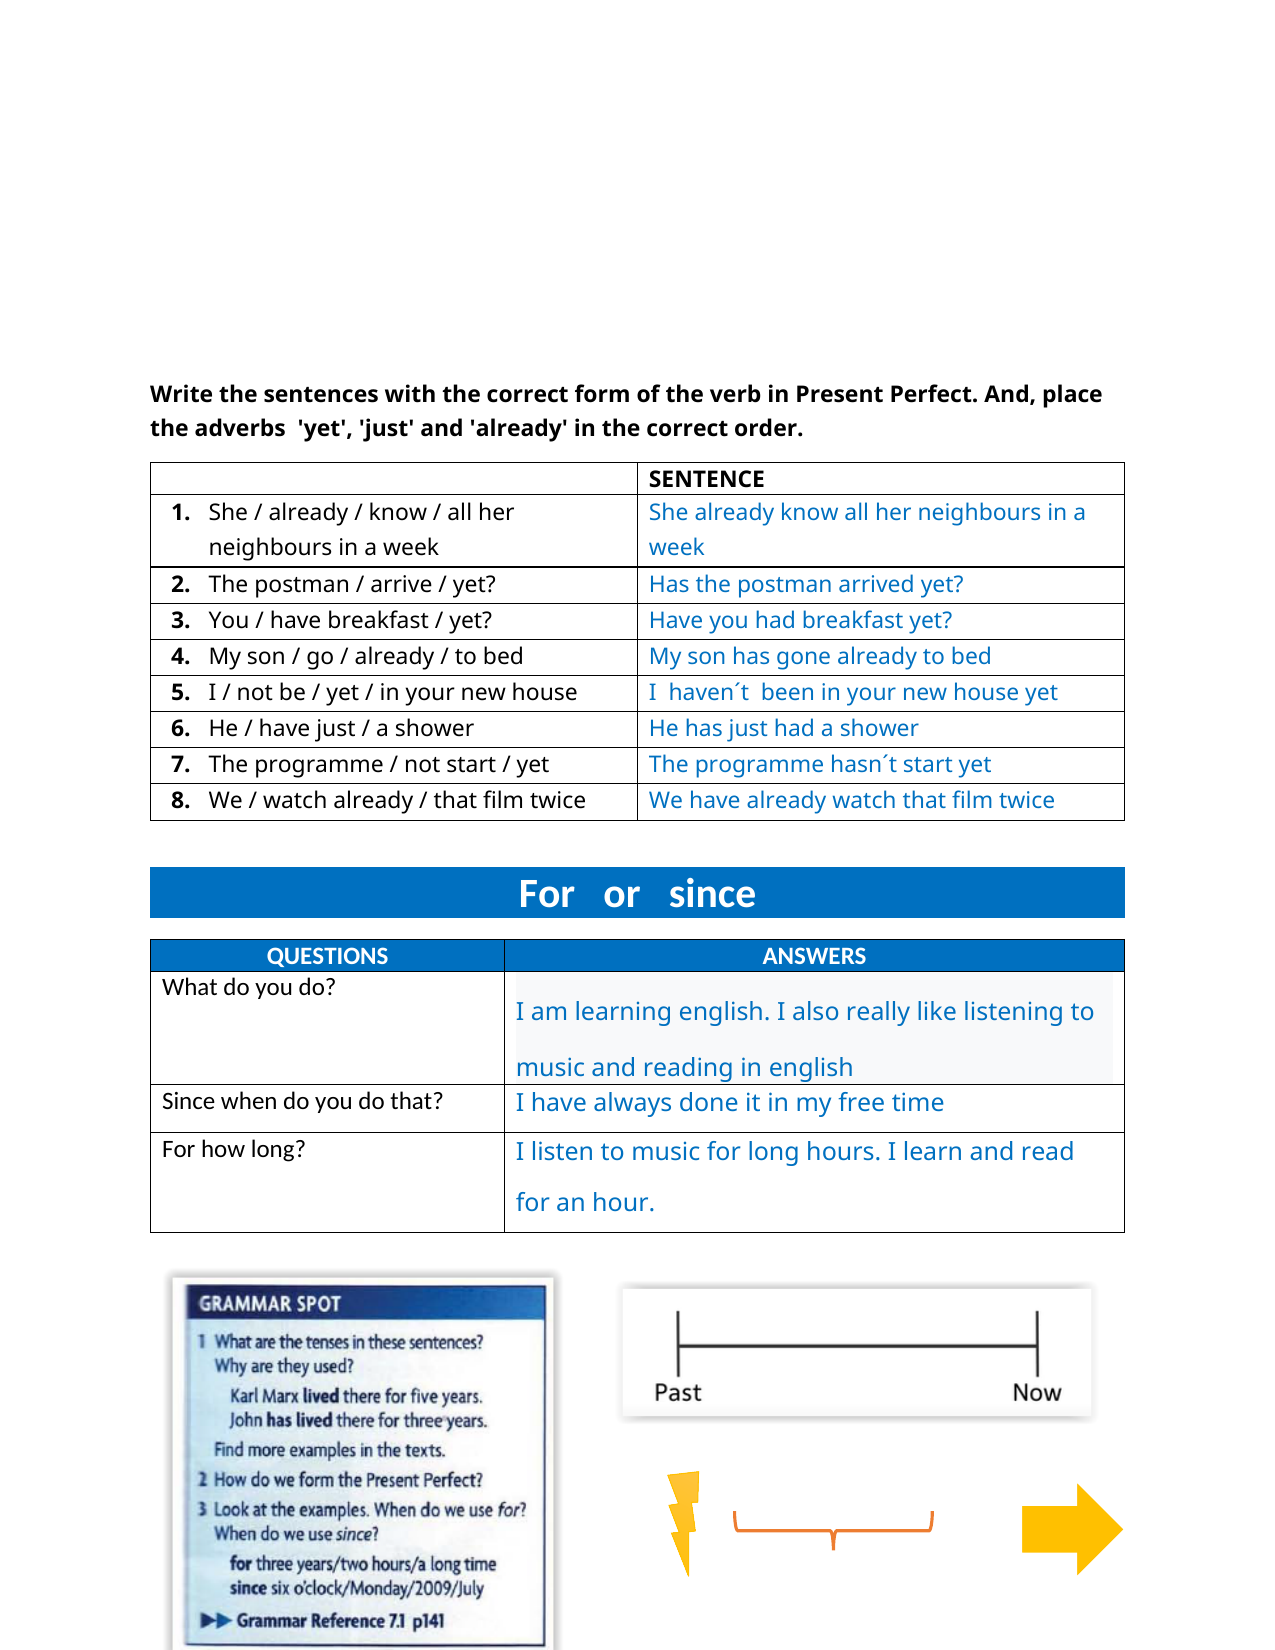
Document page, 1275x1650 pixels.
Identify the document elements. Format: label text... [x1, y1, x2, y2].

table_cell For how long? [151, 1133, 504, 1232]
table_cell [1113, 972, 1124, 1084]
table_cell We / watch already / that film twice [151, 784, 637, 819]
picture [613, 1280, 1100, 1425]
table_cell Since when do you do that? [151, 1085, 504, 1132]
table_cell He / have just / a shower [151, 712, 637, 747]
table_cell My son / go / already / to bed [151, 640, 637, 675]
table_cell You / have breakfast / yet? [151, 604, 637, 639]
table_cell She already know all her neighbours in a week [638, 495, 1124, 566]
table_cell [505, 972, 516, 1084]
table_cell We have already watch that film twice [638, 784, 1124, 819]
table_cell I / not be / yet / in your new house [151, 676, 637, 711]
table_cell I have always done it in my free time [505, 1085, 1124, 1132]
text Write the sentences with the correct form of the verb in Present Perfect. And, place the adverbs 'yet', 'just' and 'already' in the correct order. [150, 378, 1125, 443]
table_cell My son has gone already to bed [638, 640, 1124, 675]
table_cell The programme hasn´t start yet [638, 748, 1124, 783]
table_cell What do you do? [151, 972, 504, 1084]
table_header QUESTIONS [151, 940, 504, 971]
table_cell I listen to music for long hours. I learn and read for an hour. [505, 1133, 1124, 1232]
text For or since [150, 867, 1125, 918]
picture [161, 1266, 564, 1650]
table_cell He has just had a shower [638, 712, 1124, 747]
table_cell Have you had breakfast yet? [638, 604, 1124, 639]
table_header [151, 463, 637, 494]
table_header SENTENCE [638, 463, 1124, 494]
table_cell She / already / know / all her neighbours in a week [151, 495, 637, 566]
table_cell I haven´t been in your new house yet [638, 676, 1124, 711]
table_header ANSWERS [505, 940, 1124, 971]
table_cell Has the postman arrived yet? [638, 568, 1124, 603]
table_cell The programme / not start / yet [151, 748, 637, 783]
table_cell The postman / arrive / yet? [151, 568, 637, 603]
